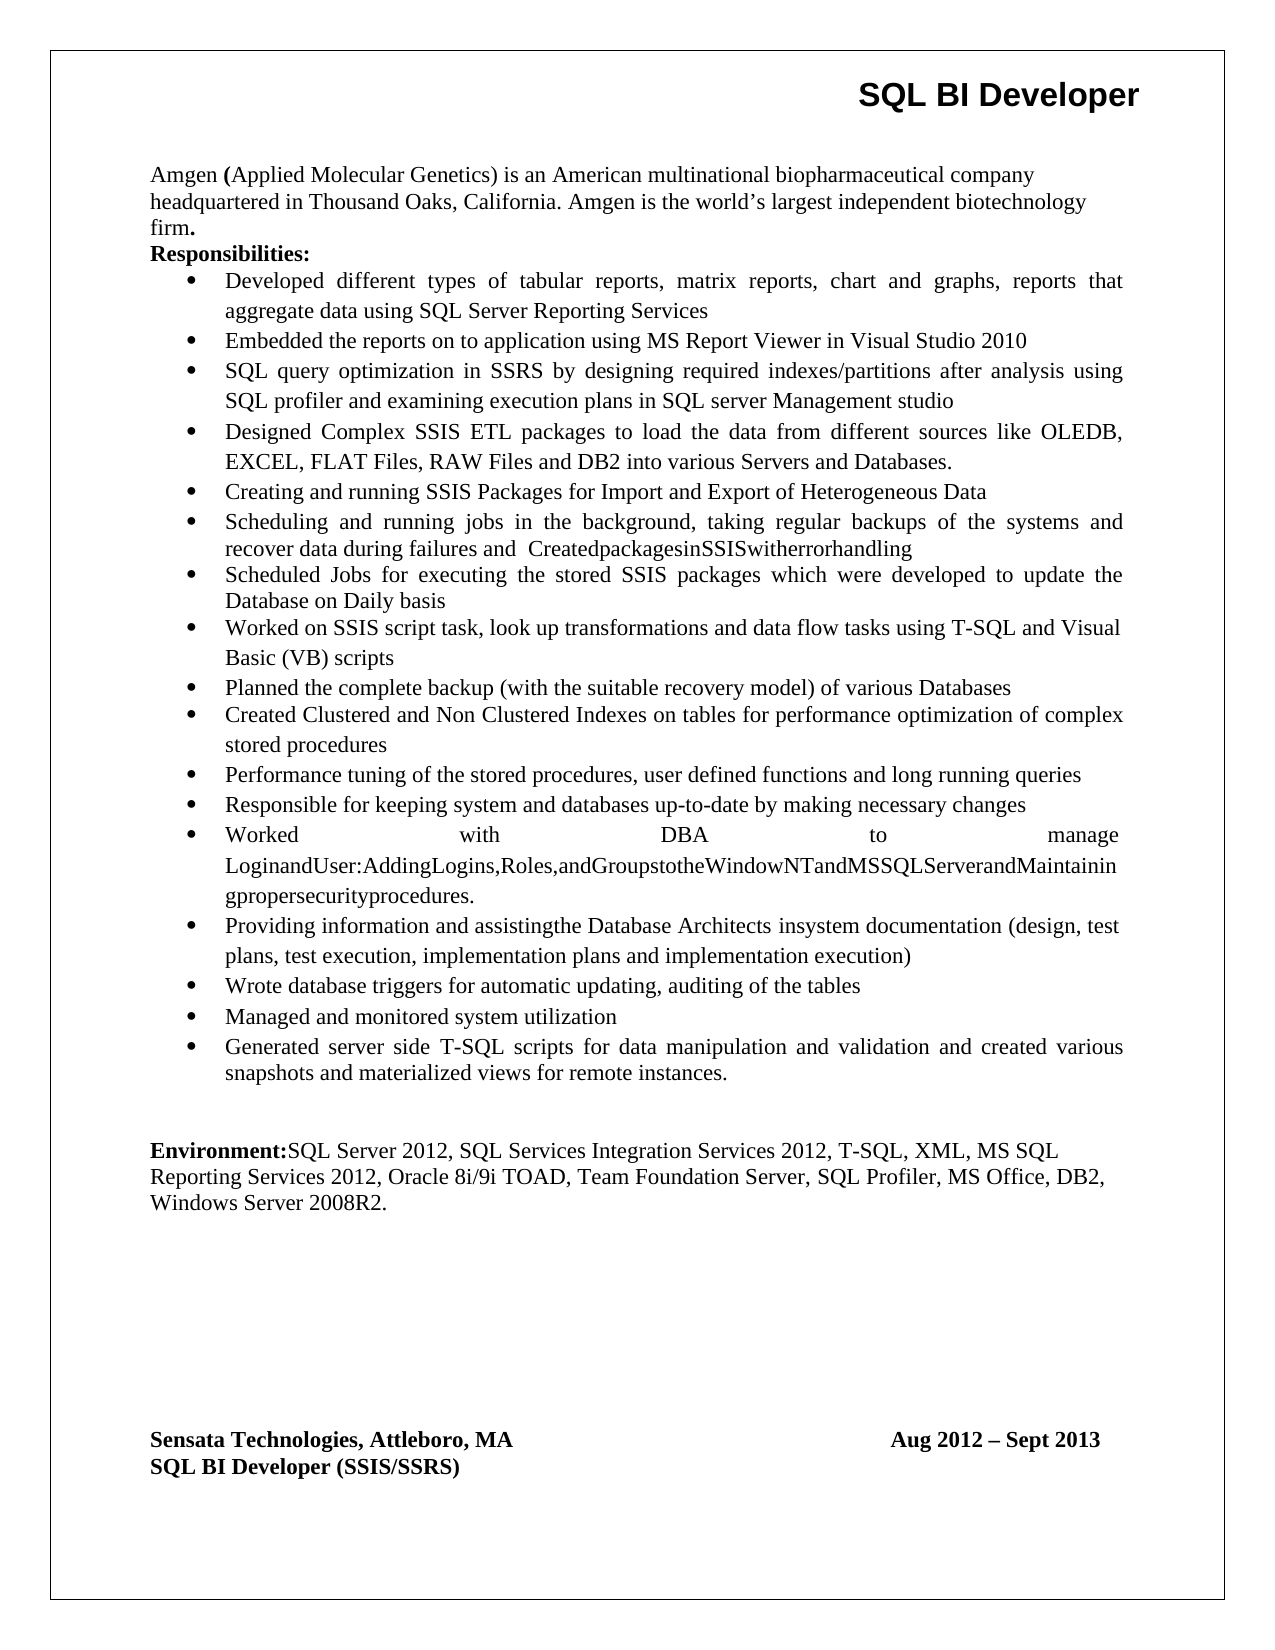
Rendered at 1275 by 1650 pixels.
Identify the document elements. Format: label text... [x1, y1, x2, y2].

list Wrote database triggers for automatic updating, auditing of the tables [187, 972, 1119, 999]
list Providing information and assistingthe Database Architects insystem documentation (design, test plans, test execution, implementation plans and implementation execution) [187, 912, 1119, 969]
list Creating and running SSIS Packages for Import and Export of Heterogeneous Data [187, 478, 1125, 504]
list Scheduled Jobs for executing the stored SSIS packages which were developed to update the Database on Daily basis [187, 561, 1125, 614]
text Amgen (Applied Molecular Genetics) is an American multinational biopharmaceutical company headquartered in Thousand Oaks, California. Amgen is the world’s largest independent biotechnology firm. [189, 161, 1125, 240]
list Worked on SSIS script task, look up transformations and data flow tasks using T-SQL and Visual Basic (VB) scripts [187, 614, 1125, 670]
list Responsible for keeping system and databases up-to-date by making necessary changes [187, 791, 1125, 818]
list Created Clustered and Non Clustered Indexes on tables for performance optimization of complex stored procedures [187, 701, 1125, 757]
list Designed Complex SSIS ETL packages to load the data from different sources like OLEDB, EXCEL, FLAT Files, RAW Files and DB2 into various Servers and Databases. [187, 418, 1125, 474]
list Generated server side T-SQL scripts for data manipulation and validation and created various snapshots and materialized views for remote instances. [187, 1033, 1125, 1086]
list Planned the complete backup (with the suitable recovery model) of various Databases [187, 674, 1125, 701]
list Embedded the reports on to application using MS Report Viewer in Visual Studio 2010 [187, 327, 1125, 353]
list Worked with DBA to manage LoginandUser:AddingLogins,Roles,andGroupstotheWindowNTandMSSQLServerandMaintainingpropersecurityprocedures. [187, 821, 1119, 908]
list SQL query optimization in SSRS by designing required indexes/partitions after analysis using SQL profiler and examining execution plans in SQL server Management studio [187, 357, 1125, 414]
text SQL BI Developer (SSIS/SSRS) [150, 1453, 1125, 1479]
text Sensata Technologies, Attleboro, MA Aug 2012 – Sept 2013 [150, 1427, 1125, 1453]
text Environment:SQL Server 2012, SQL Services Integration Services 2012, T-SQL, XML, MS SQL Reporting Services 2012, Oracle 8i/9i TOAD, Team Foundation Server, SQL Profiler, MS Office, DB2, Windows Server 2008R2. [150, 1137, 1125, 1216]
text Responsibilities: [150, 240, 1125, 267]
list Managed and monitored system utilization [187, 1003, 1119, 1029]
list Developed different types of tabular reports, matrix reports, chart and graphs, reports that aggregate data using SQL Server Reporting Services [187, 267, 1125, 323]
list Scheduling and running jobs in the background, taking regular backups of the systems and recover data during failures and CreatedpackagesinSSISwitherrorhandling [187, 508, 1125, 561]
list Performance tuning of the stored procedures, user defined functions and long running queries [187, 761, 1125, 787]
